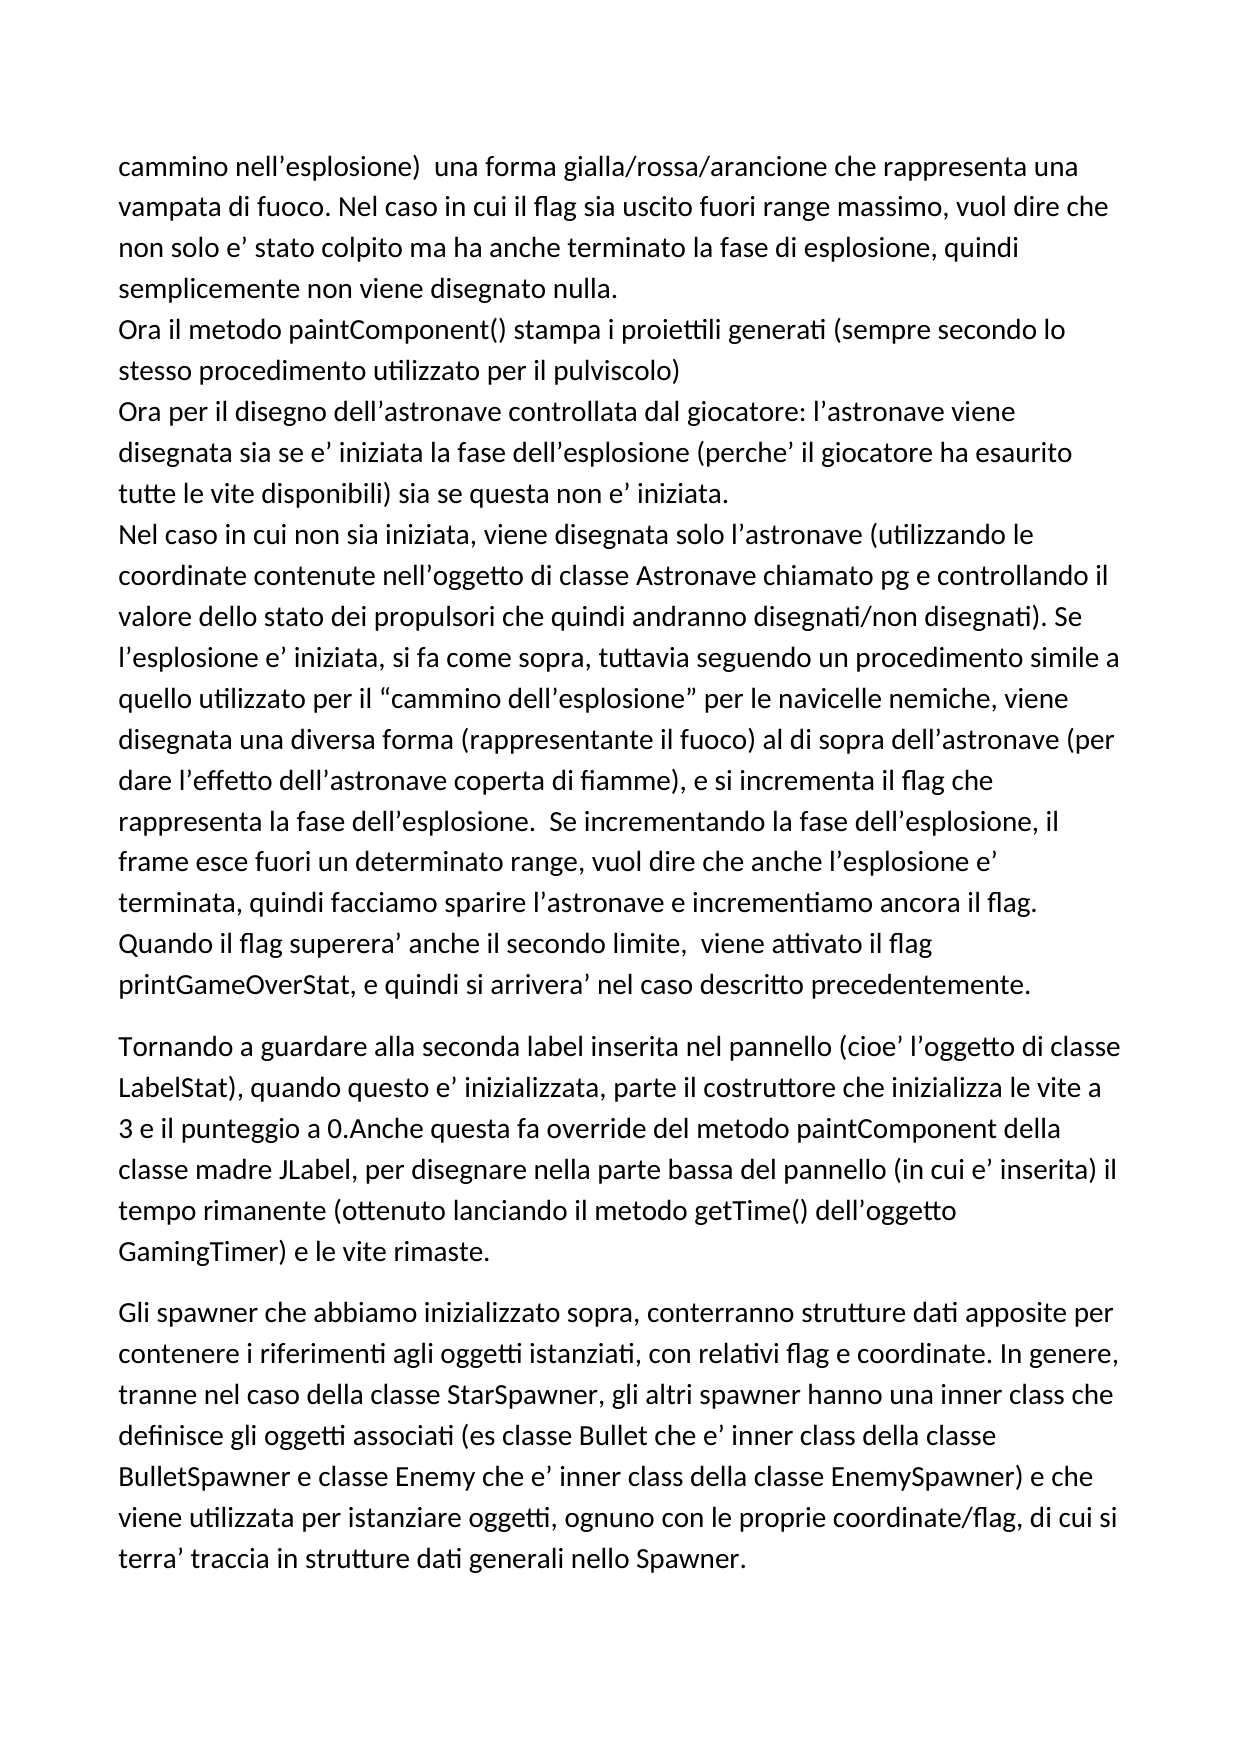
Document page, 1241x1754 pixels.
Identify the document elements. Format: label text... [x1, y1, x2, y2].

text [118, 148, 1122, 1002]
text Tornando a guardare alla seconda label inserita nel pannello (cioe’ l’oggetto di classe LabelStat), quando questo e’ inizializzata, parte il costruttore che inizializza le vite a 3 e il punteggio a 0.Anche questa fa override del metodo paintComponent della classe madre JLabel, per disegnare nella parte bassa del pannello (in cui e’ inserita) il tempo rimanente (ottenuto lanciando il metodo getTime() dell’oggetto GamingTimer) e le vite rimaste. [118, 1028, 1122, 1268]
text Gli spawner che abbiamo inizializzato sopra, conterranno strutture dati apposite per contenere i riferimenti agli oggetti istanziati, con relativi flag e coordinate. In genere, tranne nel caso della classe StarSpawner, gli altri spawner hanno una inner class che definisce gli oggetti associati (es classe Bullet che e’ inner class della classe BulletSpawner e classe Enemy che e’ inner class della classe EnemySpawner) e che viene utilizzata per istanziare oggetti, ognuno con le proprie coordinate/flag, di cui si terra’ traccia in strutture dati generali nello Spawner. [118, 1294, 1122, 1576]
